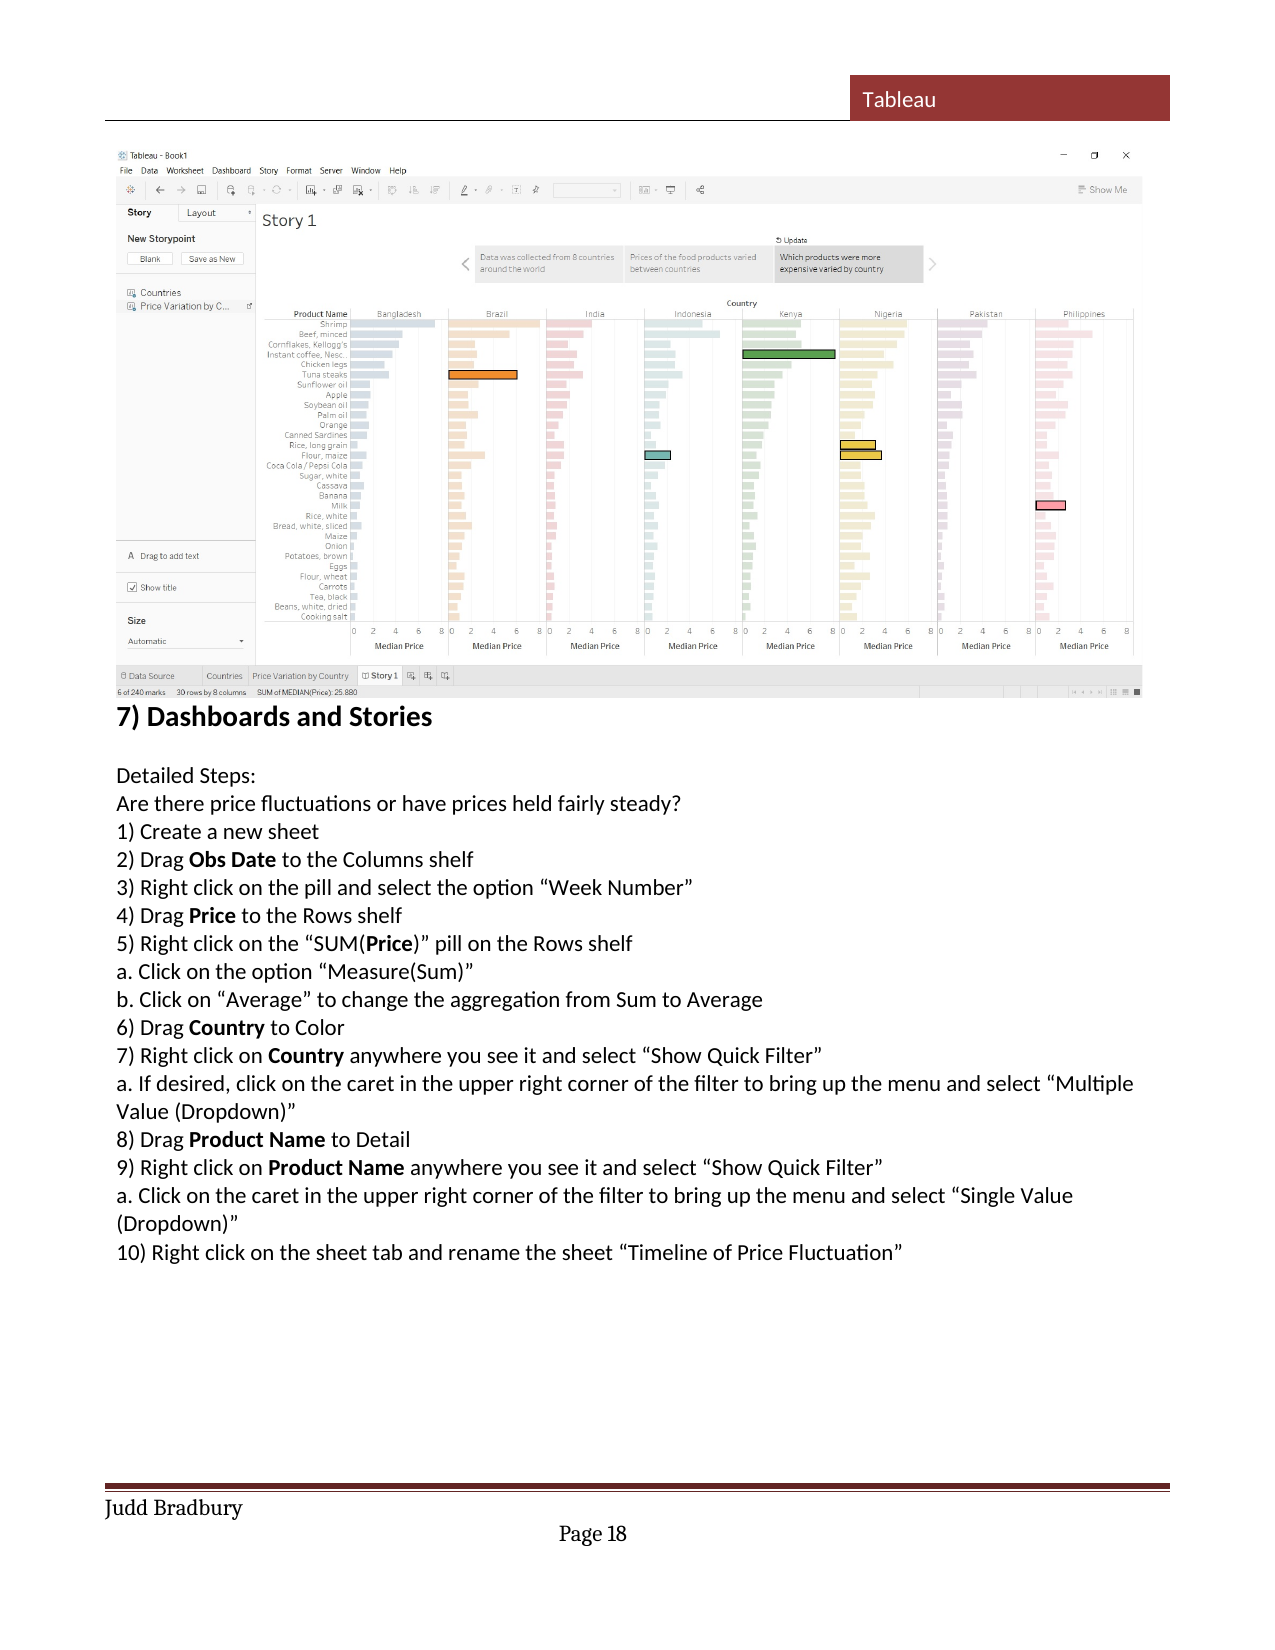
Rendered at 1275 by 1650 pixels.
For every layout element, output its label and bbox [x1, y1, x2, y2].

table_header [105, 150, 1149, 1462]
picture [116, 149, 1143, 698]
